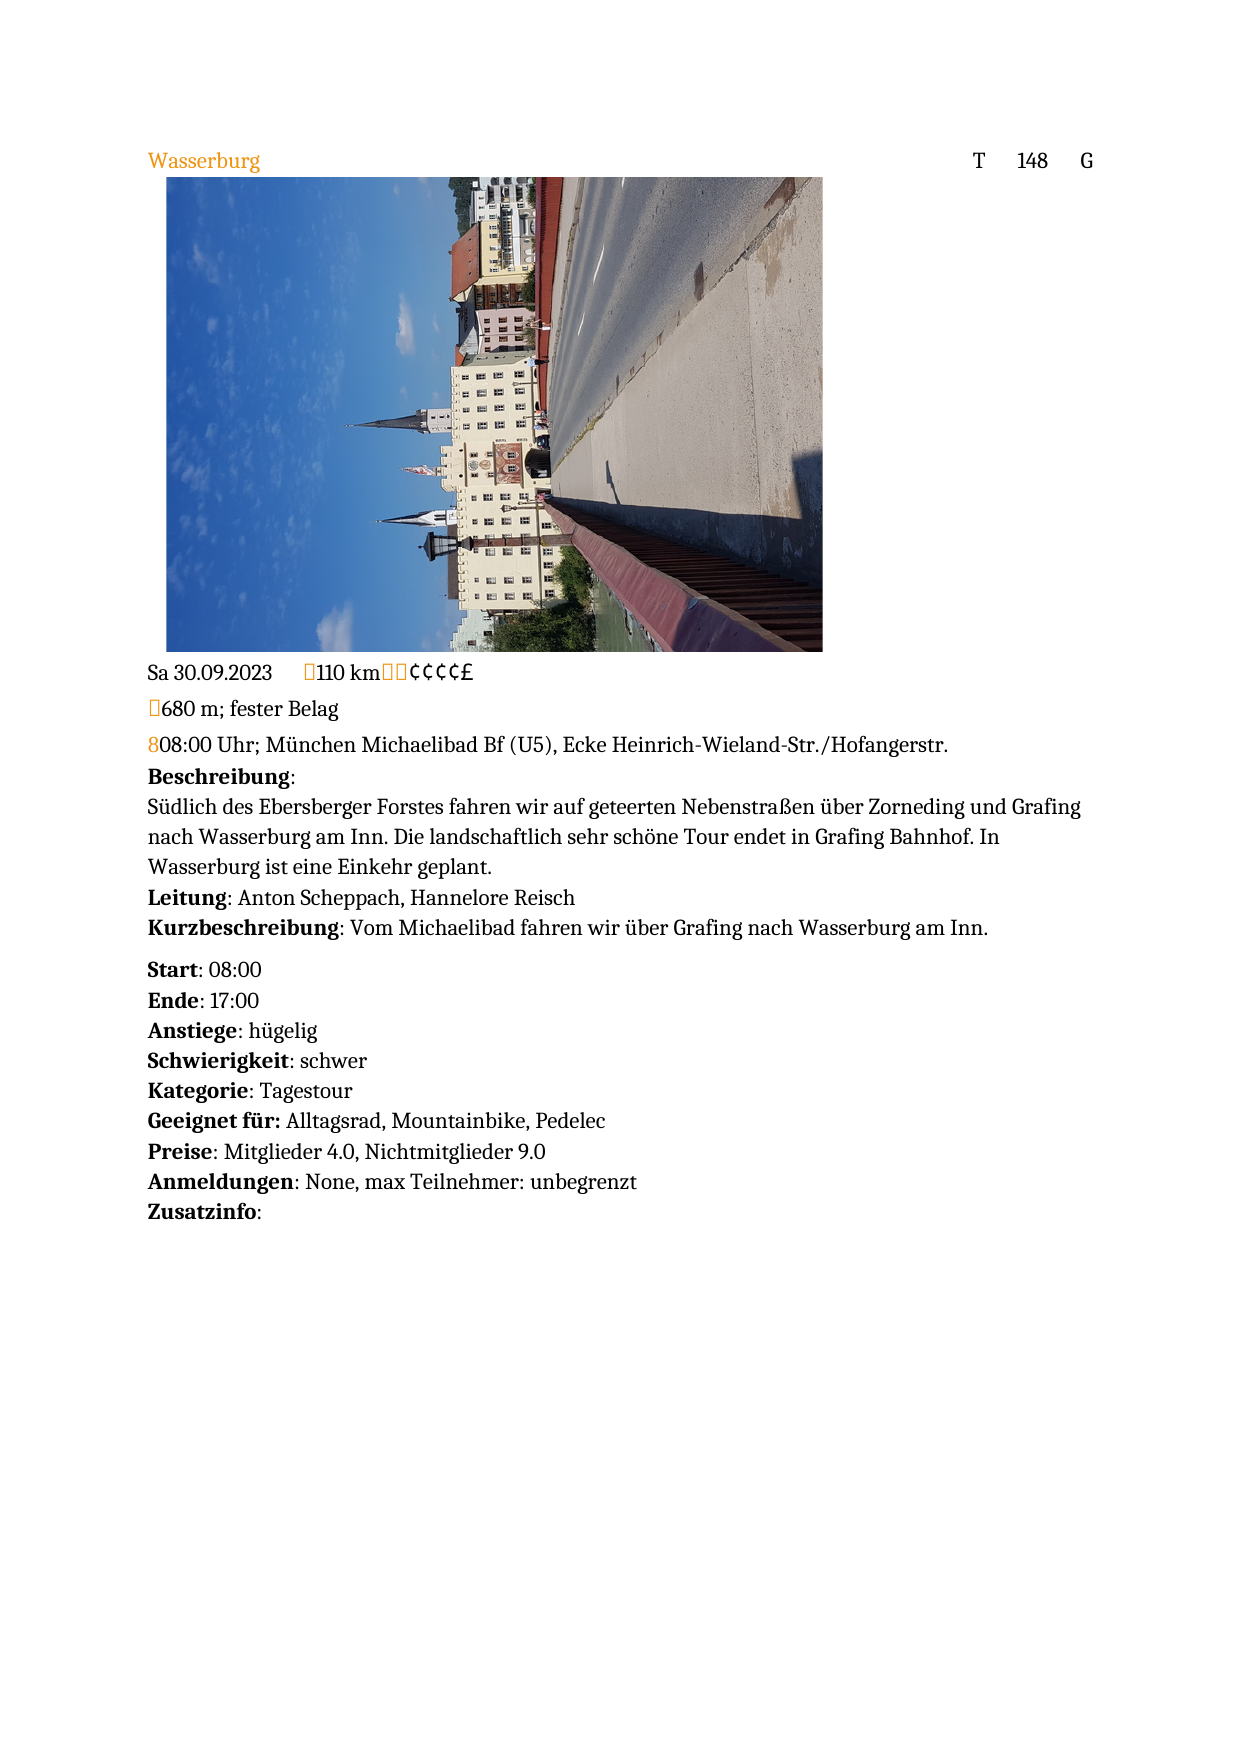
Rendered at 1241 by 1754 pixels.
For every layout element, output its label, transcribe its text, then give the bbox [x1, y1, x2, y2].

text Beschreibung: [148, 763, 1093, 790]
text Start: 08:00 Ende: 17:00 Anstiege: hügelig Schwierigkeit: schwer Kategorie: Tagestour Geeignet für: Alltagsrad, Mountainbike, Pedelec Preise: Mitglieder 4.0, Nichtmitglieder 9.0 Anmeldungen: None, max Teilnehmer: unbegrenzt Zusatzinfo: [148, 957, 1093, 1255]
text 08:00 Uhr; München Michaelibad Bf (U5), Ecke Heinrich-Wieland-Str./Hofangerstr. [148, 727, 1093, 759]
picture [166, 177, 823, 652]
text Südlich des Ebersberger Forstes fahren wir auf geteerten Nebenstraßen über Zorneding und Grafing nach Wasserburg am Inn. Die landschaftlich sehr schöne Tour endet in Grafing Bahnhof. In Wasserburg ist eine Einkehr geplant. [148, 794, 1093, 880]
text Sa 30.09.2023 110 km¢¢¢¢£ [148, 656, 1093, 687]
text 680 m; fester Belag [148, 692, 1093, 723]
text Leitung: Anton Scheppach, Hannelore Reisch Kurzbeschreibung: Vom Michaelibad fahren wir über Grafing nach Wasserburg am Inn. [148, 884, 1093, 941]
